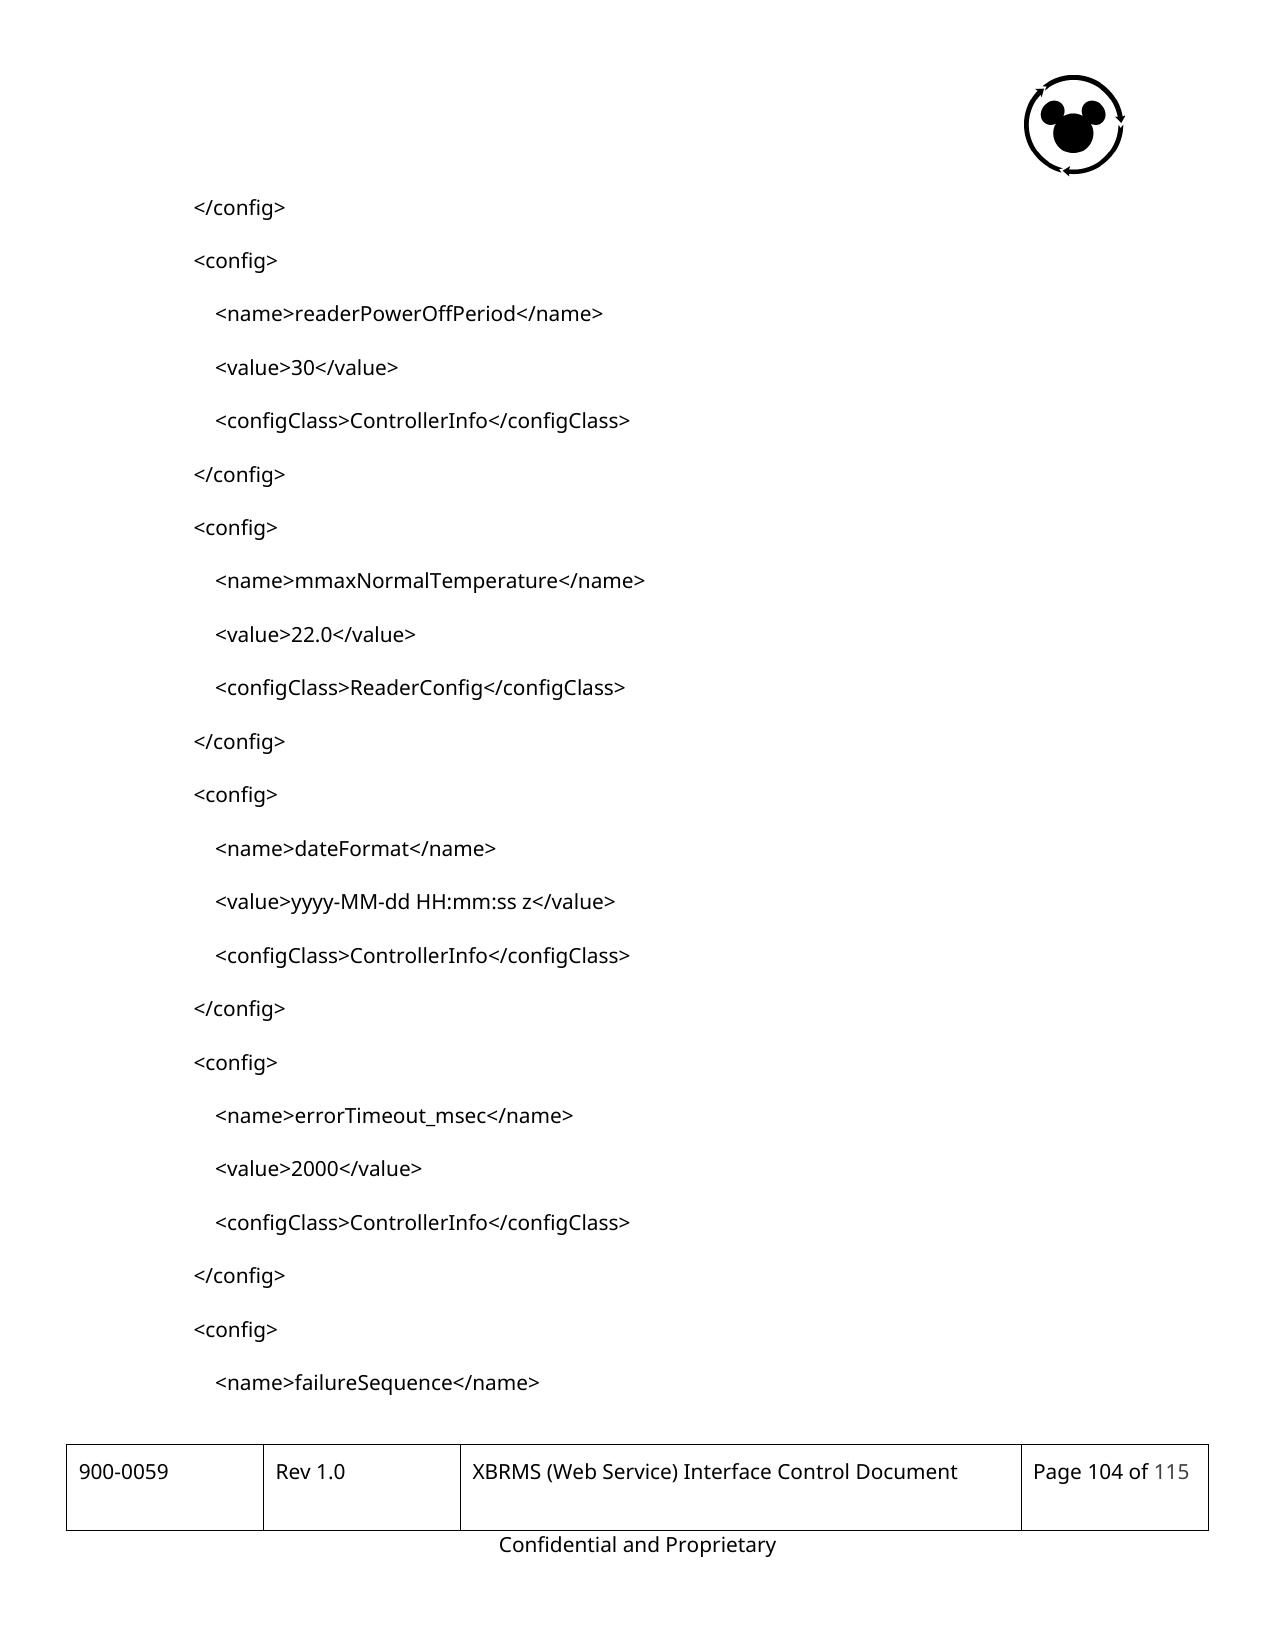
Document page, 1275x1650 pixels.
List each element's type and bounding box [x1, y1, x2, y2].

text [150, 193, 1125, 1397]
picture [1023, 75, 1125, 177]
